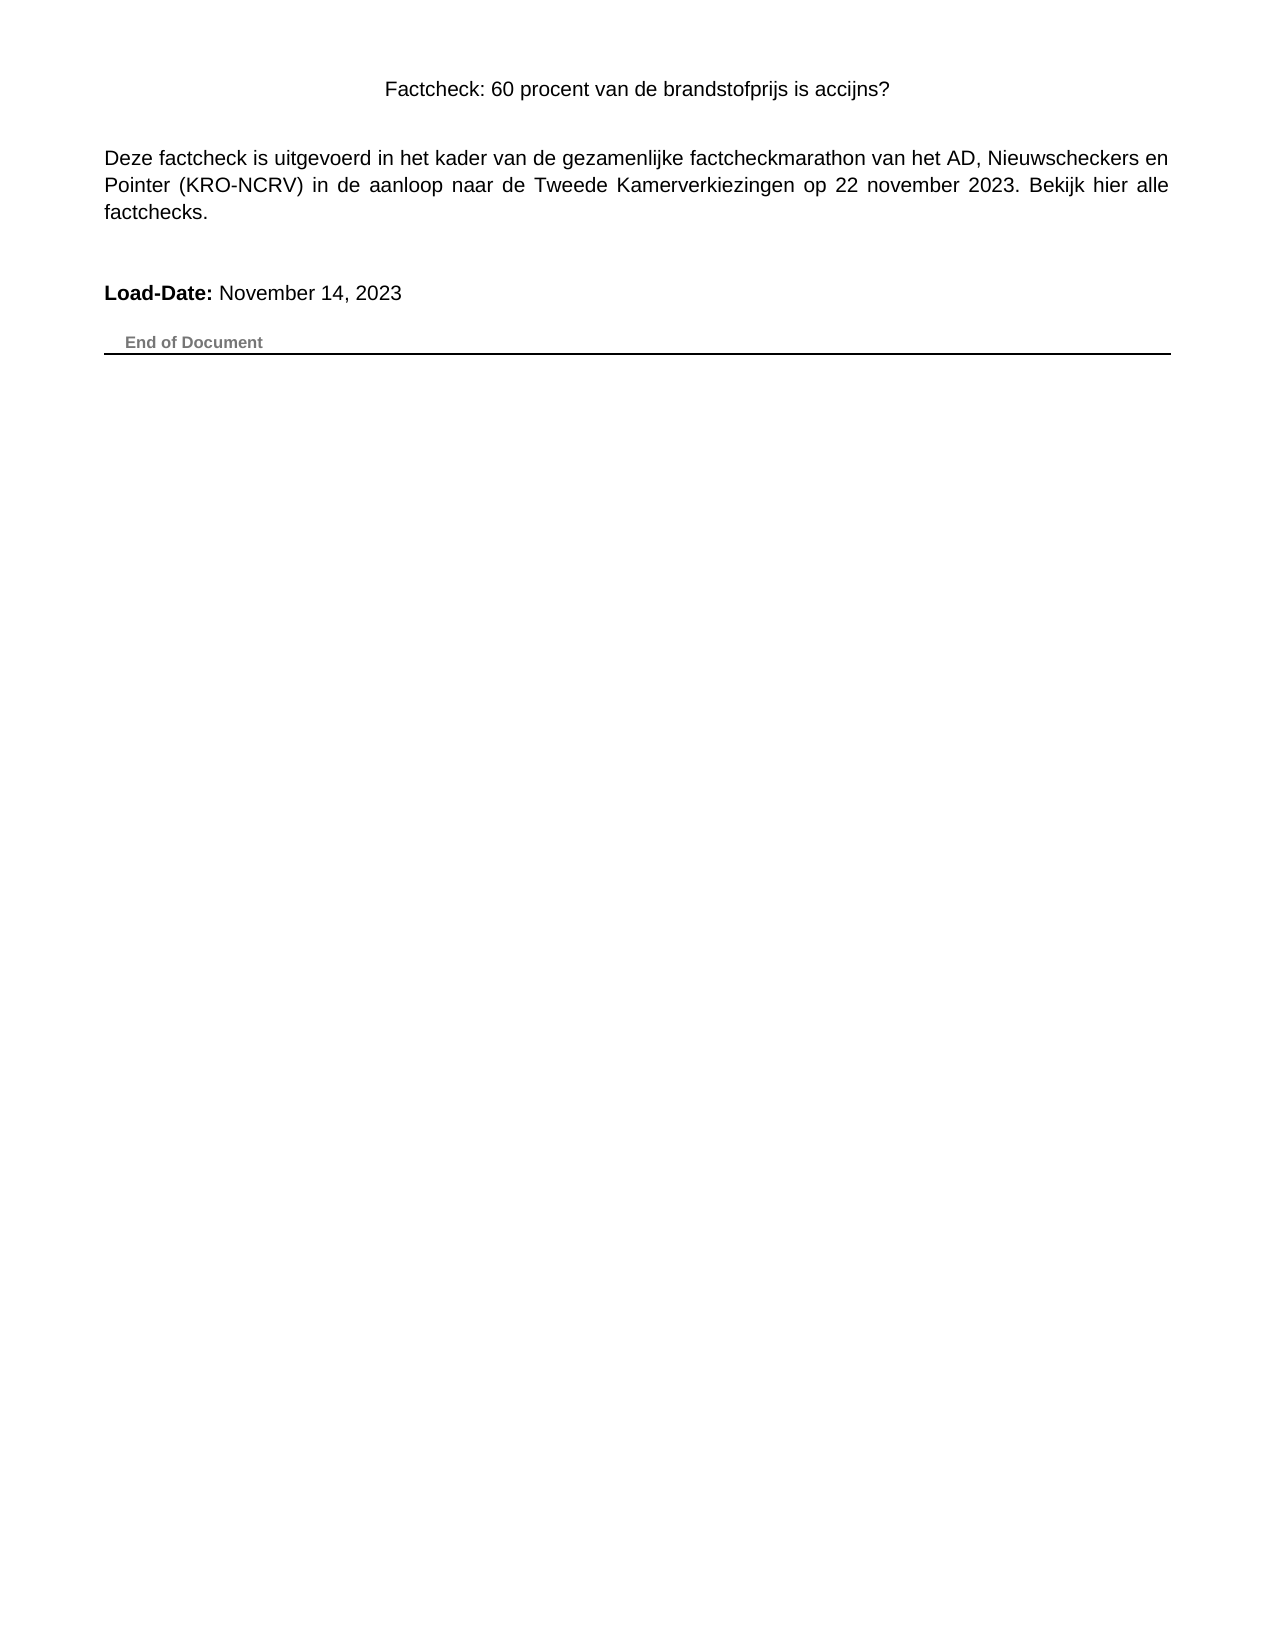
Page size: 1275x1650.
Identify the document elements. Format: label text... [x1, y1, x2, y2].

text Deze factcheck is uitgevoerd in het kader van de gezamenlijke factcheckmarathon van het AD, Nieuwscheckers en Pointer (KRO-NCRV) in de aanloop naar de Tweede Kamerverkiezingen op 22 november 2023. Bekijk hier alle factchecks. [104, 142, 1171, 223]
text End of Document [125, 333, 1171, 352]
text Load-Date: November 14, 2023 [104, 248, 1171, 304]
